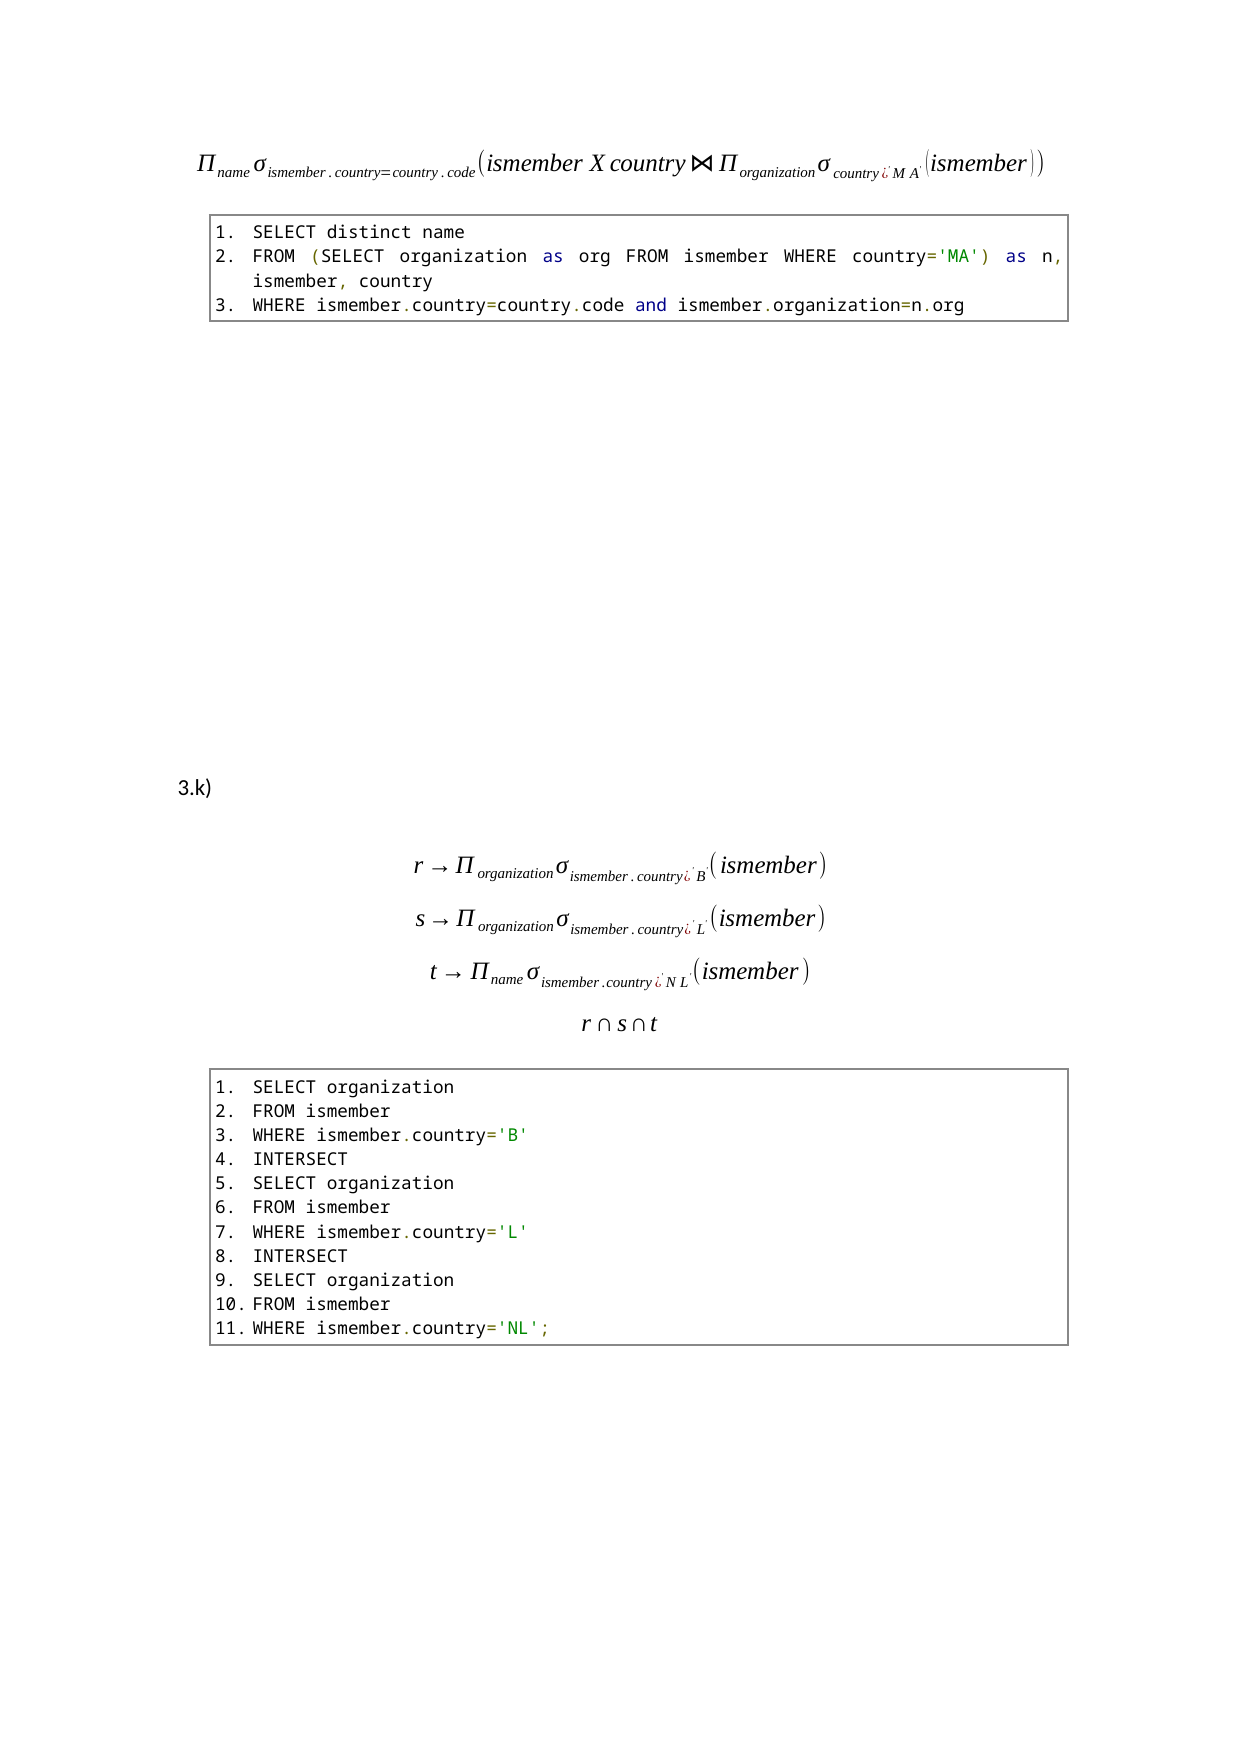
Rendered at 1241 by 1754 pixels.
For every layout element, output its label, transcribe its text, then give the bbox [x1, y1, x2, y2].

list WHERE ismember.country='NL'; [211, 1310, 1067, 1344]
list FROM ismember [211, 1092, 1067, 1117]
list INTERSECT [211, 1141, 1067, 1165]
list FROM ismember [211, 1189, 1067, 1213]
list WHERE ismember.country='B' [211, 1117, 1067, 1141]
list SELECT organization [211, 1165, 1067, 1189]
list FROM ismember [211, 1286, 1067, 1310]
list SELECT distinct name [211, 216, 1067, 238]
list WHERE ismember.country='L' [211, 1213, 1067, 1237]
list WHERE ismember.country=country.code and ismember.organization=n.org [211, 286, 1067, 320]
list INTERSECT [211, 1237, 1067, 1262]
list SELECT organization [211, 1262, 1067, 1286]
list SELECT organization [211, 1070, 1067, 1092]
text 3.k) [177, 773, 1063, 801]
list FROM (SELECT organization as org FROM ismember WHERE country='MA') as n, ismember, country [211, 238, 1067, 286]
